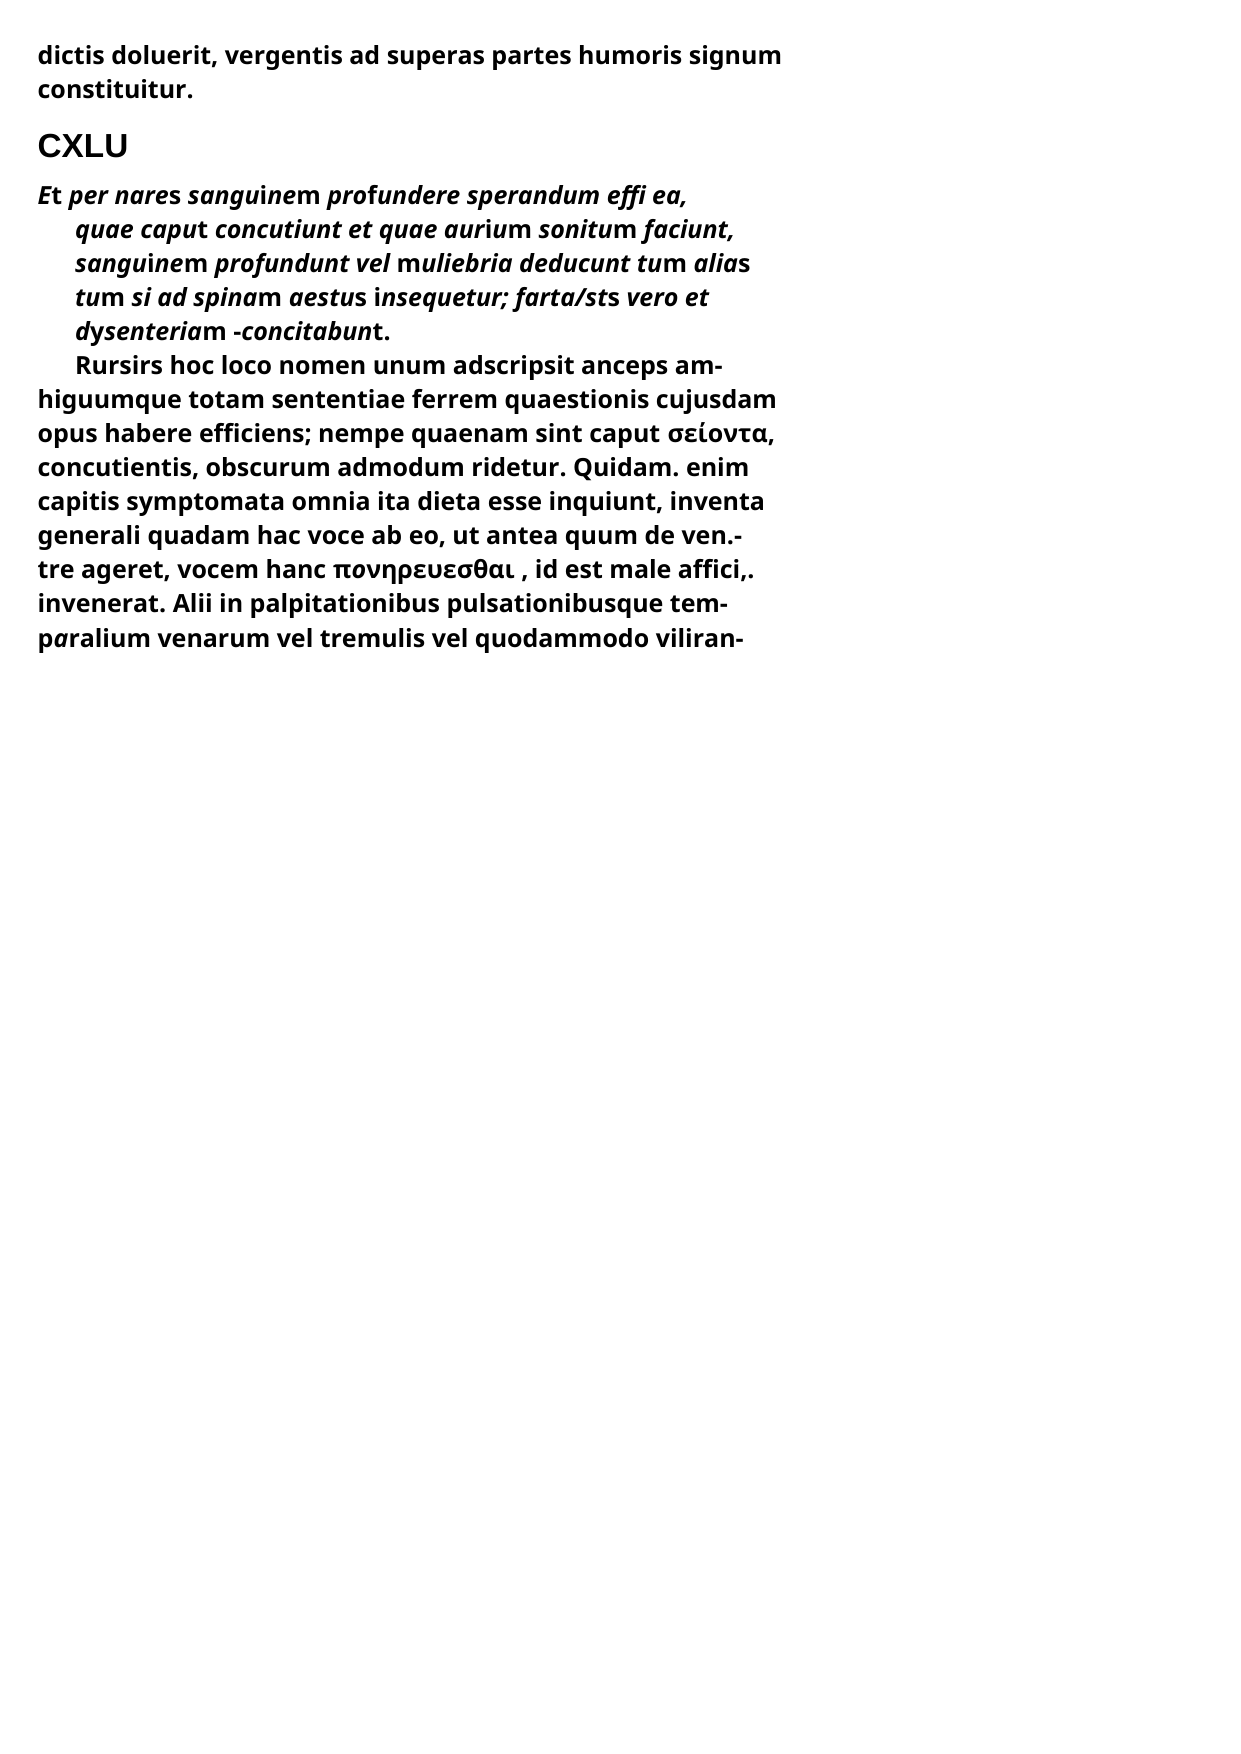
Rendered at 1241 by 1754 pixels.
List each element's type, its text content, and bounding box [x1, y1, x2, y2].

subtitle CXLU [37, 126, 1203, 165]
text Rursirs hoc loco nomen unum adscripsit anceps am- higuumque totam sententiae ferrem quaestionis cujusdam opus habere efficiens; nempe quaenam sint caput σείοντα, concutientis, obscurum admodum ridetur. Quidam. enim capitis symptomata omnia ita dieta esse inquiunt, inventa generali quadam hac voce ab eo, ut antea quum de ven.- tre ageret, vocem hanc πονηρευεσθαι , id est male affici,. invenerat. Alii in palpitationibus pulsationibusque tem- paralium venarum vel tremulis vel quodammodo viliran- [37, 348, 1203, 654]
text Et per nares sanguinem profundere sperandum effi ea, quae caput concutiunt et quae aurium sonitum faciunt, sanguinem profundunt vel muliebria deducunt tum alias tum si ad spinam aestus insequetur; farta/sts vero et dysenteriam -concitabunt. [37, 177, 1203, 348]
text dictis doluerit, vergentis ad superas partes humoris signum constituitur. [37, 37, 1203, 106]
